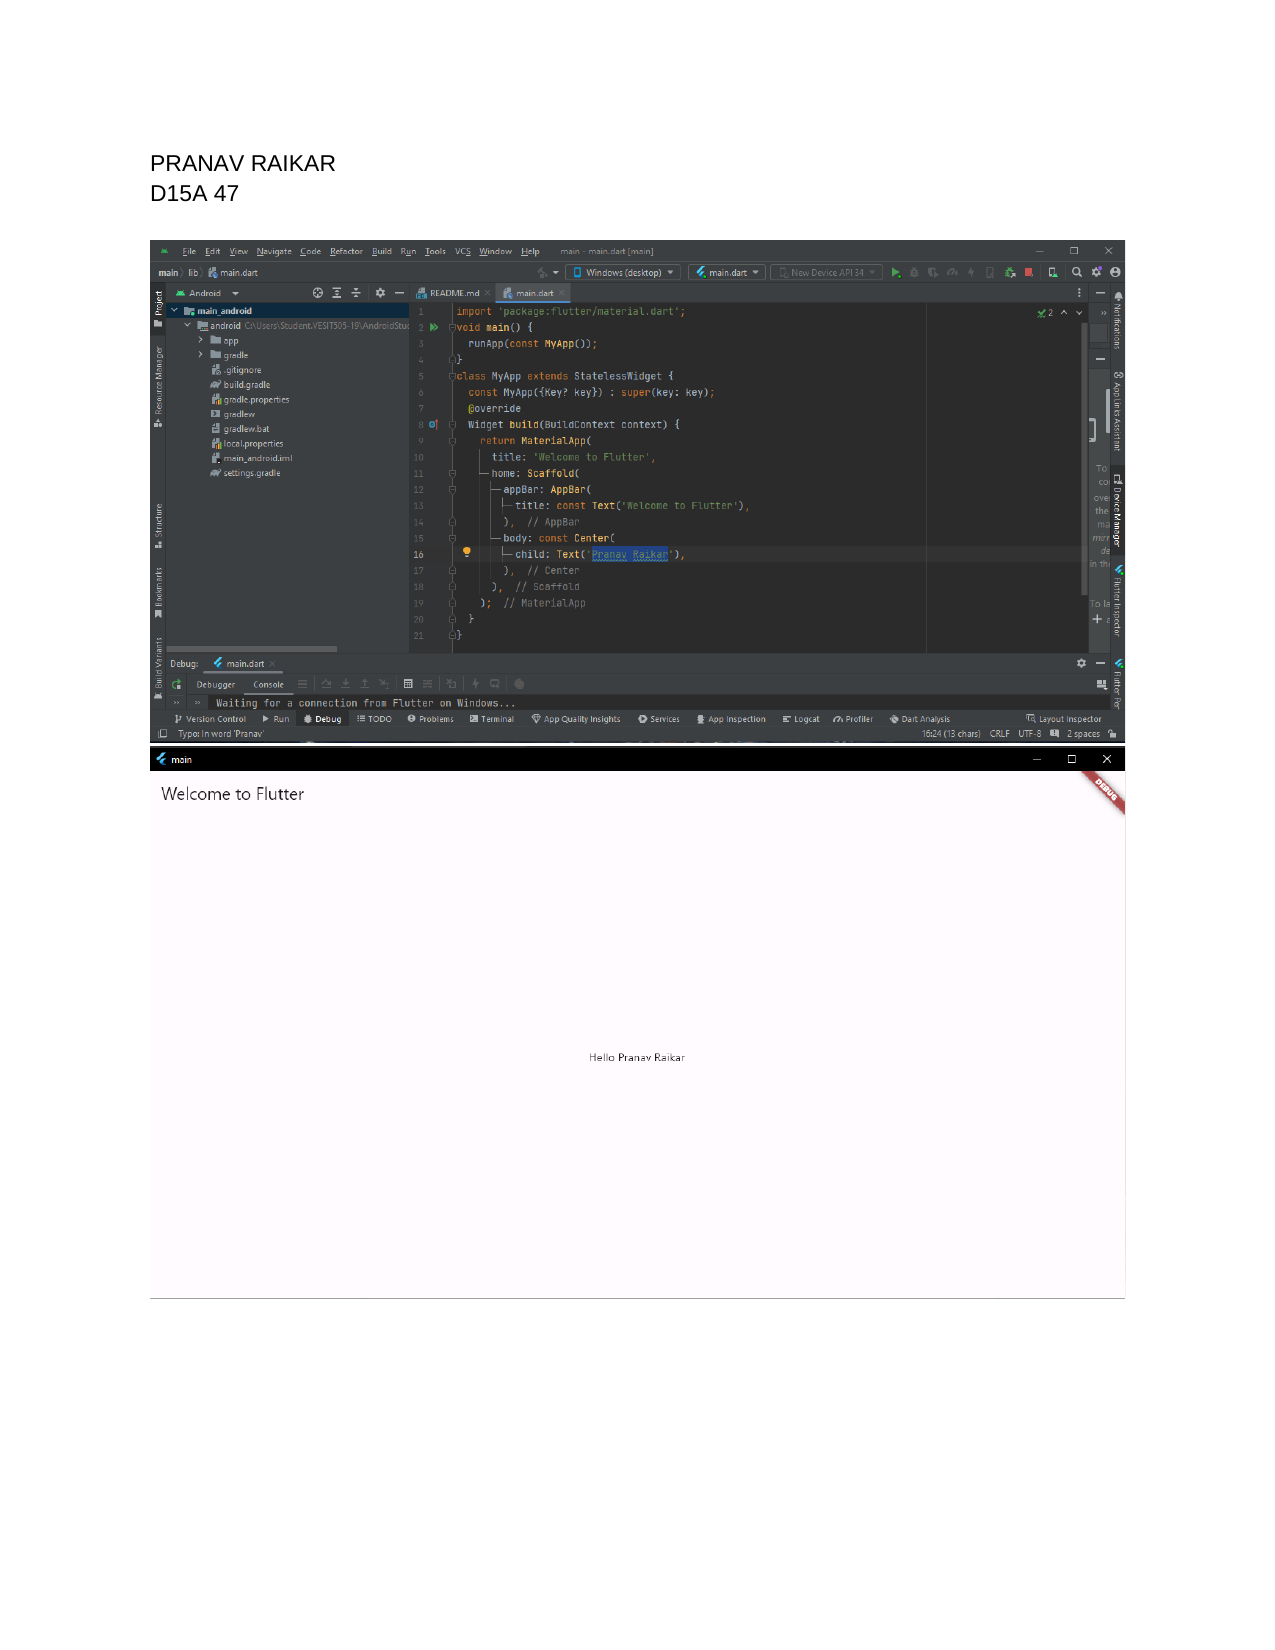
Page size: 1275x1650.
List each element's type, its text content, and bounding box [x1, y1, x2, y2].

picture [150, 240, 1125, 743]
picture [150, 746, 1125, 1299]
text D15A 47 [150, 180, 1125, 207]
text PRANAV RAIKAR [150, 150, 1125, 176]
